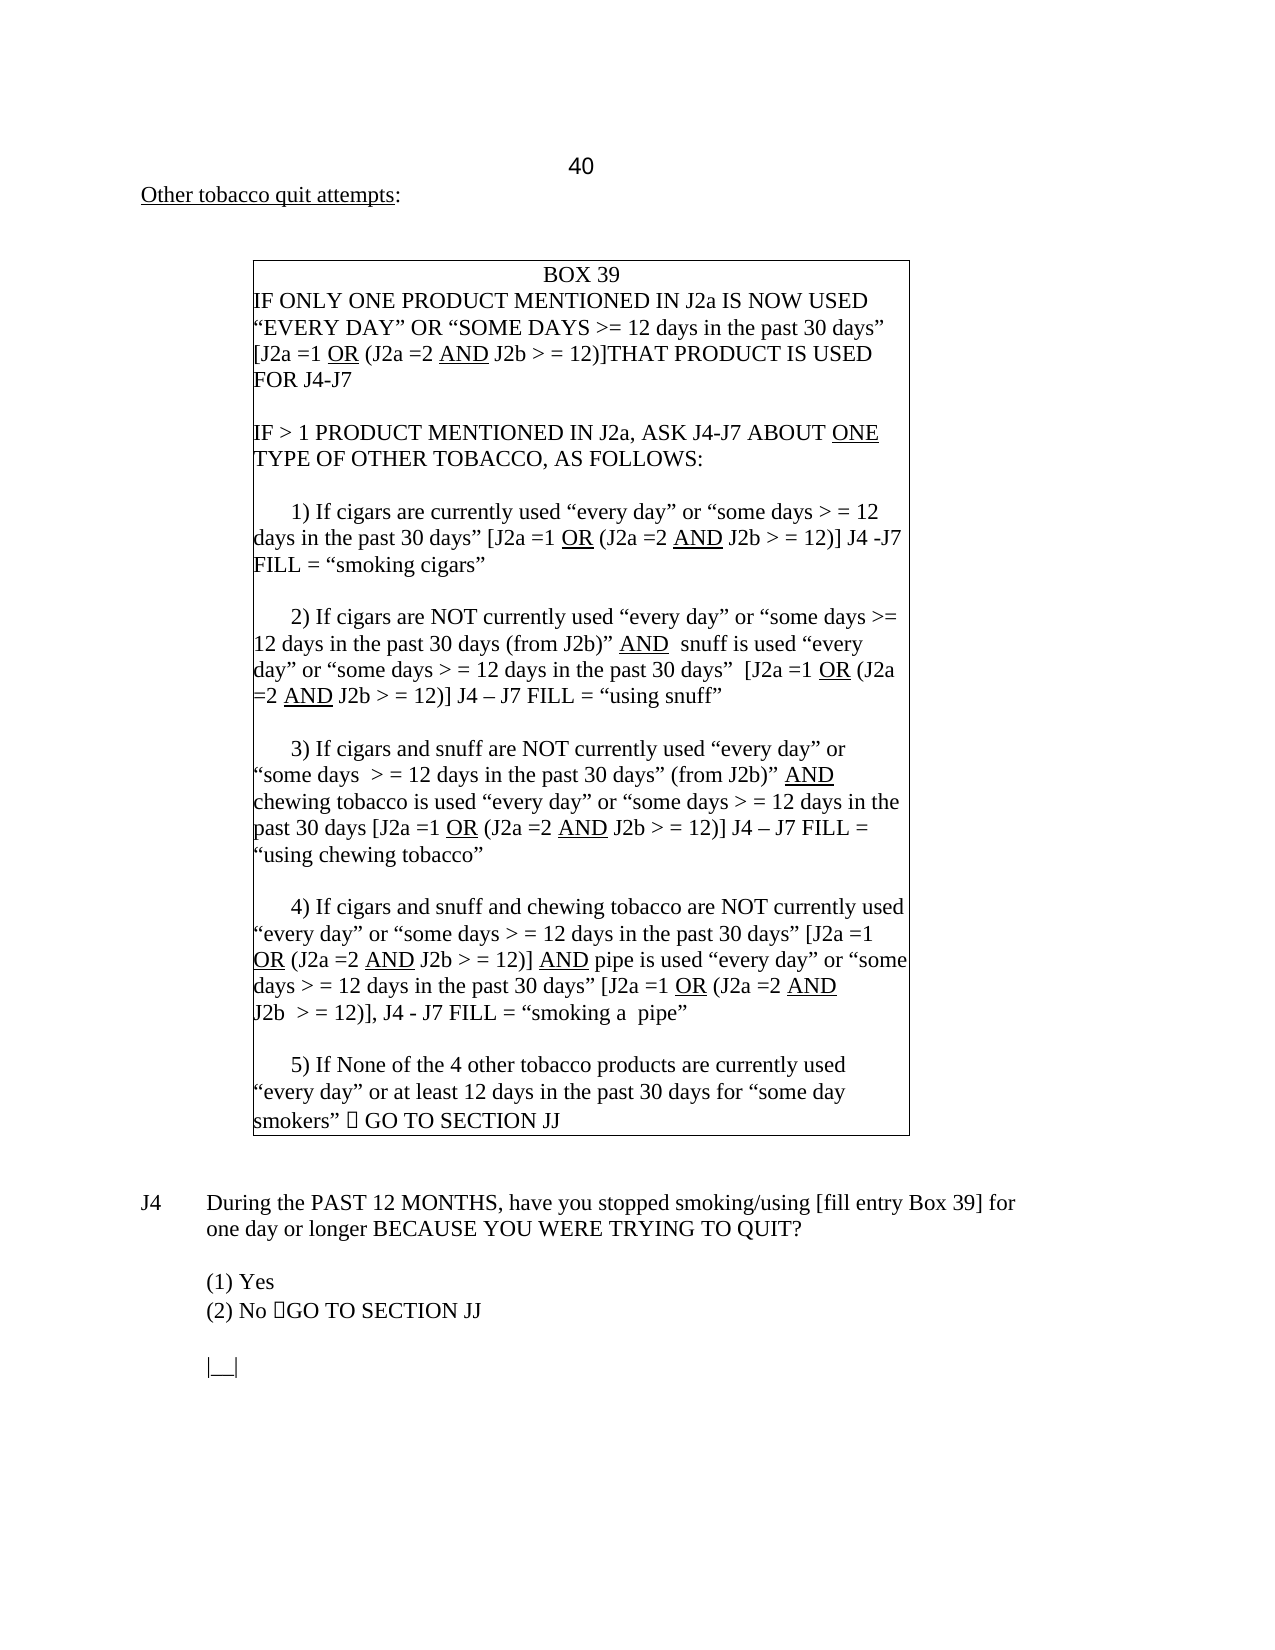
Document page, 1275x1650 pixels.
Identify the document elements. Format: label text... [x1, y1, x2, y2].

text IF ONLY ONE PRODUCT MENTIONED IN J2a IS NOW USED “EVERY DAY” OR “SOME DAYS >= 12 days in the past 30 days” [J2a =1 OR (J2a =2 AND J2b > = 12)]THAT PRODUCT IS USED FOR J4-J7 [254, 287, 909, 393]
text 3) If cigars and snuff are NOT currently used “every day” or “some days > = 12 days in the past 30 days” (from J2b)” AND chewing tobacco is used “every day” or “some days > = 12 days in the past 30 days [J2a =1 OR (J2a =2 AND J2b > = 12)] J4 – J7 FILL = “using chewing tobacco” [254, 735, 909, 867]
text (1) Yes [206, 1268, 1022, 1294]
text J4 During the PAST 12 MONTHS, have you stopped smoking/using [fill entry Box 39] for one day or longer BECAUSE YOU WERE TRYING TO QUIT? [141, 1189, 1022, 1241]
text 5) If None of the 4 other tobacco products are currently used “every day” or at least 12 days in the past 30 days for “some day smokers”  GO TO SECTION JJ [254, 1051, 909, 1135]
text 1) If cigars are currently used “every day” or “some days > = 12 days in the past 30 days” [J2a =1 OR (J2a =2 AND J2b > = 12)] J4 -J7 FILL = “smoking cigars” [254, 497, 909, 577]
text (2) No GO TO SECTION JJ [206, 1294, 1022, 1325]
text Other tobacco quit attempts: [141, 150, 1022, 208]
text IF > 1 PRODUCT MENTIONED IN J2a, ASK J4-J7 ABOUT ONE TYPE OF OTHER TOBACCO, AS FOLLOWS: [254, 418, 909, 472]
text |__| [206, 1352, 1022, 1378]
text 4) If cigars and snuff and chewing tobacco are NOT currently used “every day” or “some days > = 12 days in the past 30 days” [J2a =1 OR (J2a =2 AND J2b > = 12)] AND pipe is used “every day” or “some days > = 12 days in the past 30 days” [J2a =1 OR (J2a =2 AND J2b > = 12)], J4 - J7 FILL = “smoking a pipe” [254, 893, 909, 1025]
text 2) If cigars are NOT currently used “every day” or “some days >= 12 days in the past 30 days (from J2b)” AND snuff is used “every day” or “some days > = 12 days in the past 30 days” [J2a =1 OR (J2a =2 AND J2b > = 12)] J4 – J7 FILL = “using snuff” [254, 603, 909, 709]
